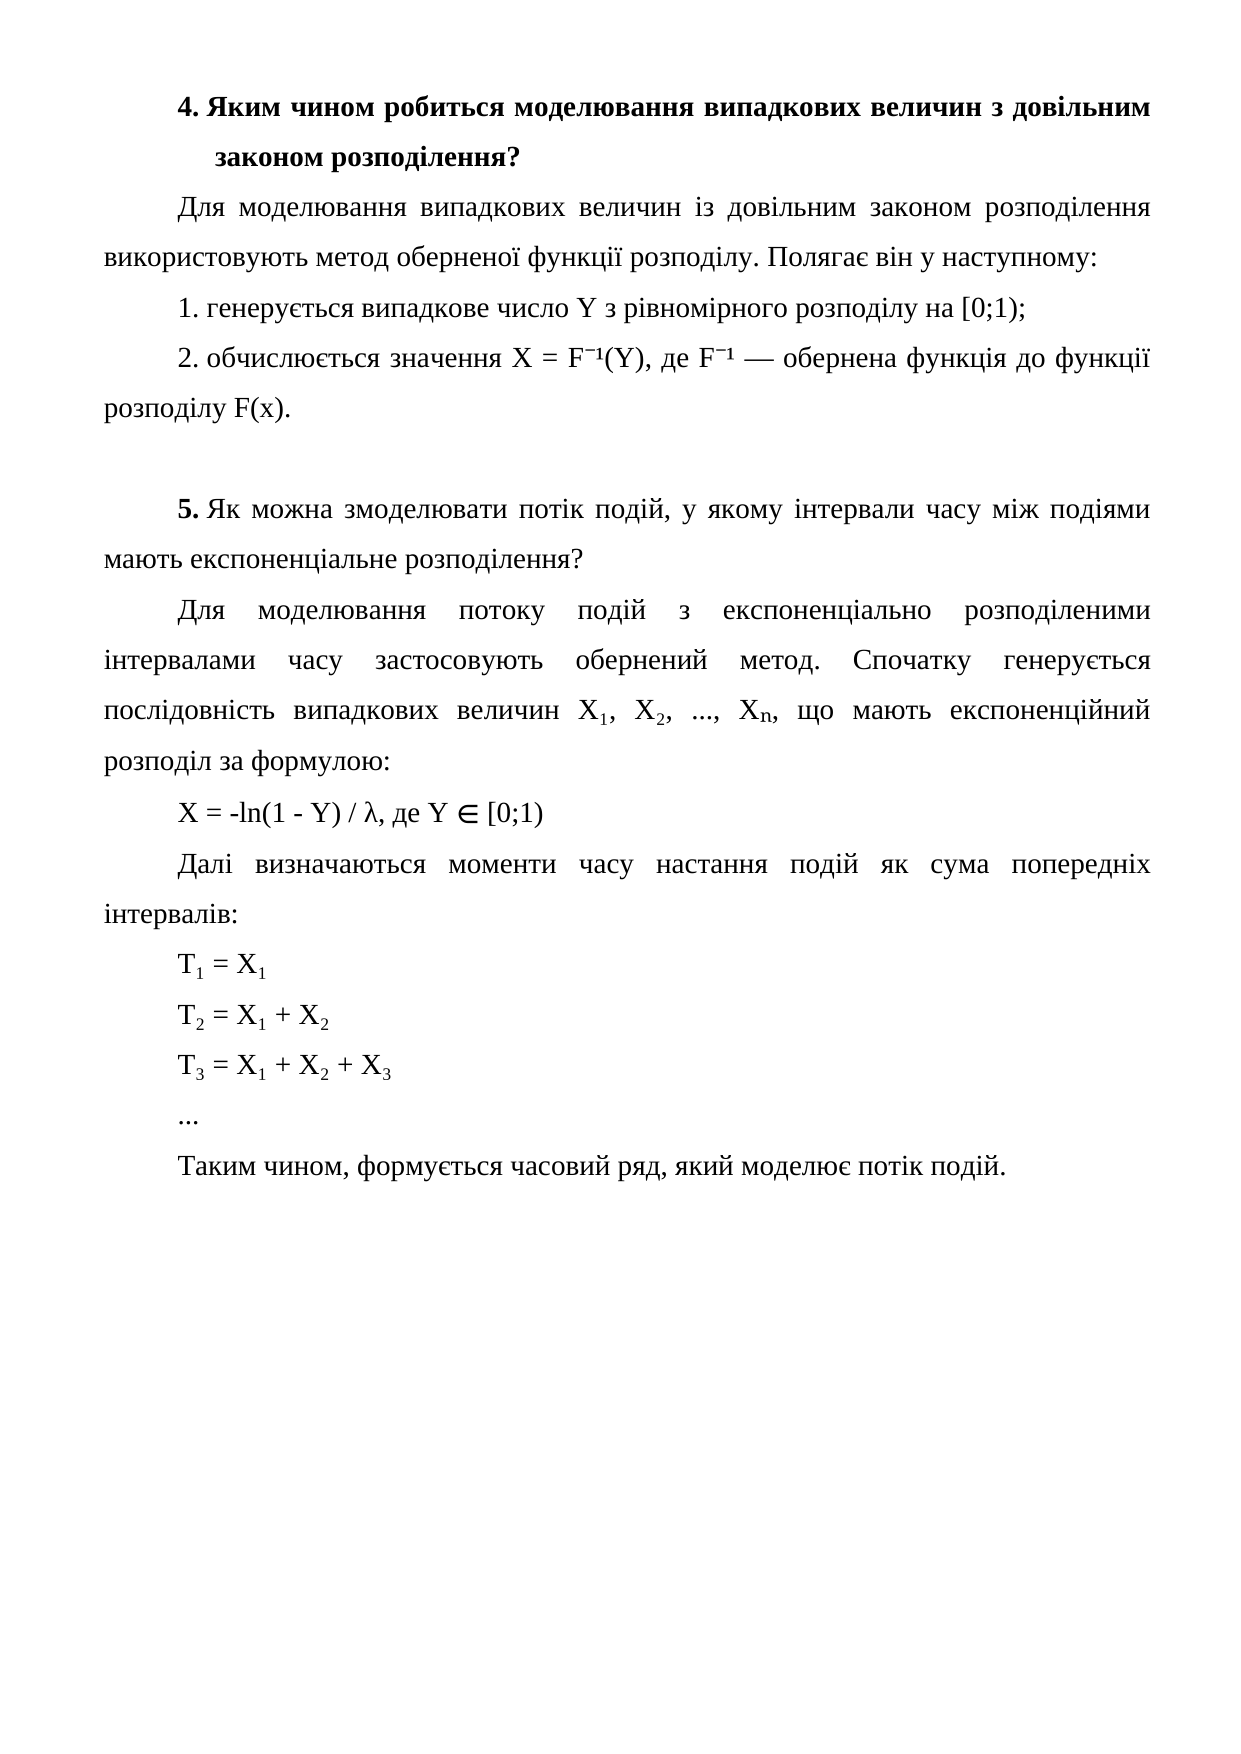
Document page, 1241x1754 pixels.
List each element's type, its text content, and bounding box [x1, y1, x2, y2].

list генерується випадкове число Y з рівномірного розподілу на [0;1); [103, 290, 1152, 323]
list обчислюється значення X = F⁻¹(Y), де F⁻¹ — обернена функція до функції розподілу F(x). [103, 340, 1152, 424]
text T₂ = X₁ + X₂ [103, 997, 1152, 1030]
text ... [103, 1097, 1152, 1131]
text Для моделювання потоку подій з експоненціально розподіленими інтервалами часу застосовують обернений метод. Спочатку генерується послідовність випадкових величин X₁, X₂, ..., Xₙ, що мають експоненційний розподіл за формулою: [103, 592, 1152, 776]
text Далі визначаються моменти часу настання подій як сума попередніх інтервалів: [103, 846, 1152, 930]
text T₁ = X₁ [103, 946, 1152, 980]
list Як можна змоделювати потік подій, у якому інтервали часу між подіями мають експоненціальне розподілення? [103, 491, 1152, 575]
text X = -ln(1 - Y) / λ, де Y ∈ [0;1) [103, 793, 1152, 828]
text Таким чином, формується часовий ряд, який моделює потік подій. [103, 1148, 1152, 1181]
text Для моделювання випадкових величин із довільним законом розподілення використовують метод оберненої функції розподілу. Полягає він у наступному: [103, 189, 1152, 273]
text T₃ = X₁ + X₂ + X₃ [103, 1047, 1152, 1081]
list Яким чином робиться моделювання випадкових величин з довільним законом розподілення? [177, 89, 1152, 172]
